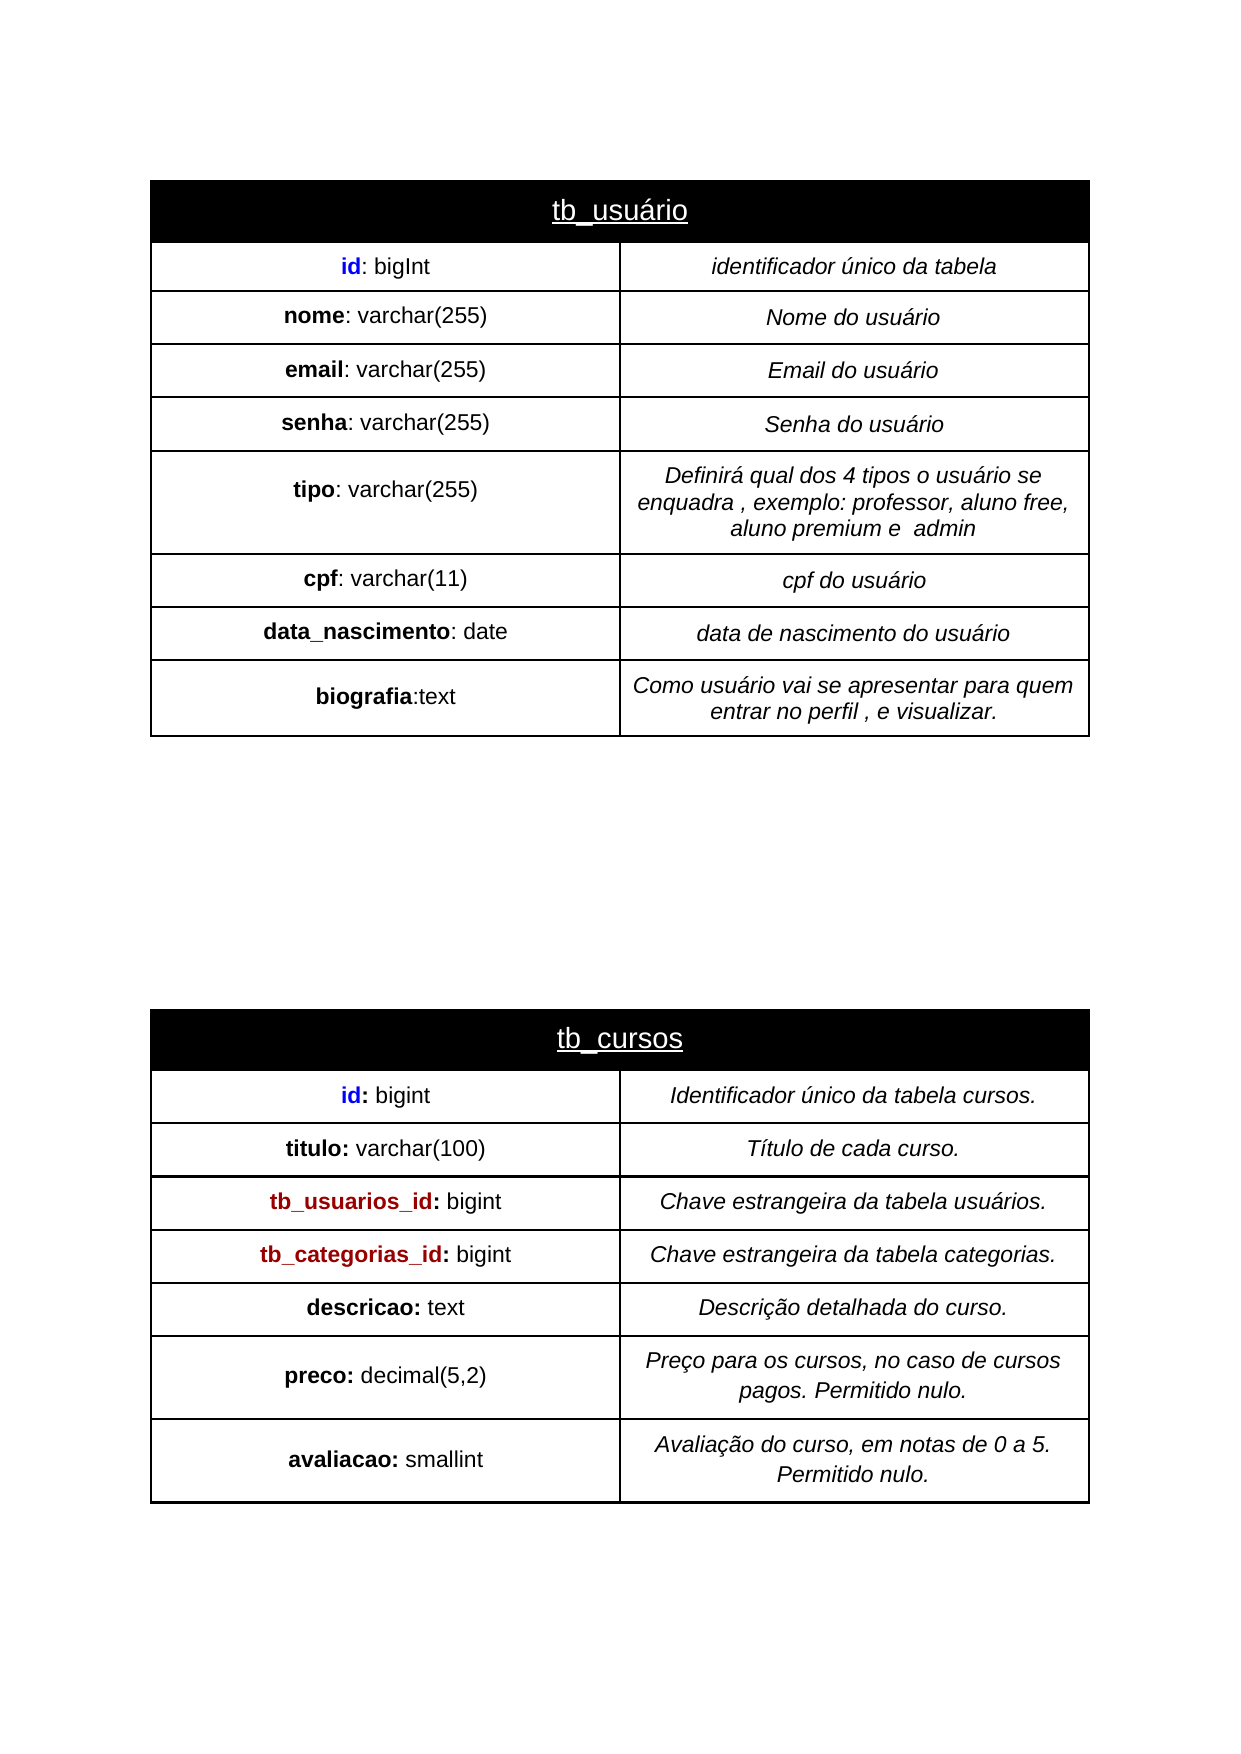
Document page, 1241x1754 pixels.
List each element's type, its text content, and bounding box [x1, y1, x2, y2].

table_header tb_cursos [152, 1011, 1088, 1069]
table_cell tb_categorias_id: bigint [152, 1231, 619, 1282]
table_cell tb_usuarios_id: bigint [152, 1178, 619, 1228]
table_cell data_nascimento: date [152, 608, 619, 659]
table_cell Definirá qual dos 4 tipos o usuário se enquadra , exemplo: professor, aluno free, aluno premium e admin [621, 452, 1088, 552]
table_cell id: bigint [152, 1071, 619, 1122]
table_cell preco: decimal(5,2) [152, 1337, 619, 1418]
table_cell email: varchar(255) [152, 345, 619, 396]
table_cell avaliacao: smallint [152, 1420, 619, 1501]
table_cell Avaliação do curso, em notas de 0 a 5. Permitido nulo. [621, 1420, 1088, 1501]
table_cell Nome do usuário [621, 292, 1088, 343]
table_cell Email do usuário [621, 345, 1088, 396]
table_cell identificador único da tabela [621, 243, 1088, 290]
table_cell tipo: varchar(255) [152, 452, 619, 552]
table_cell id: bigInt [152, 243, 619, 290]
table_cell biografia:text [152, 661, 619, 735]
table_cell Título de cada curso. [621, 1124, 1088, 1175]
table_cell descricao: text [152, 1284, 619, 1335]
table_cell cpf: varchar(11) [152, 555, 619, 606]
table_cell titulo: varchar(100) [152, 1124, 619, 1175]
table_cell Preço para os cursos, no caso de cursos pagos. Permitido nulo. [621, 1337, 1088, 1418]
table_cell Senha do usuário [621, 398, 1088, 449]
table_cell cpf do usuário [621, 555, 1088, 606]
table_cell data de nascimento do usuário [621, 608, 1088, 659]
table_cell Chave estrangeira da tabela categorias. [621, 1231, 1088, 1282]
table_cell Como usuário vai se apresentar para quem entrar no perfil , e visualizar. [621, 661, 1088, 735]
table_cell senha: varchar(255) [152, 398, 619, 449]
table_cell Chave estrangeira da tabela usuários. [621, 1178, 1088, 1228]
table_cell Descrição detalhada do curso. [621, 1284, 1088, 1335]
table_cell nome: varchar(255) [152, 292, 619, 343]
table_header tb_usuário [152, 182, 1088, 241]
table_cell Identificador único da tabela cursos. [621, 1071, 1088, 1122]
